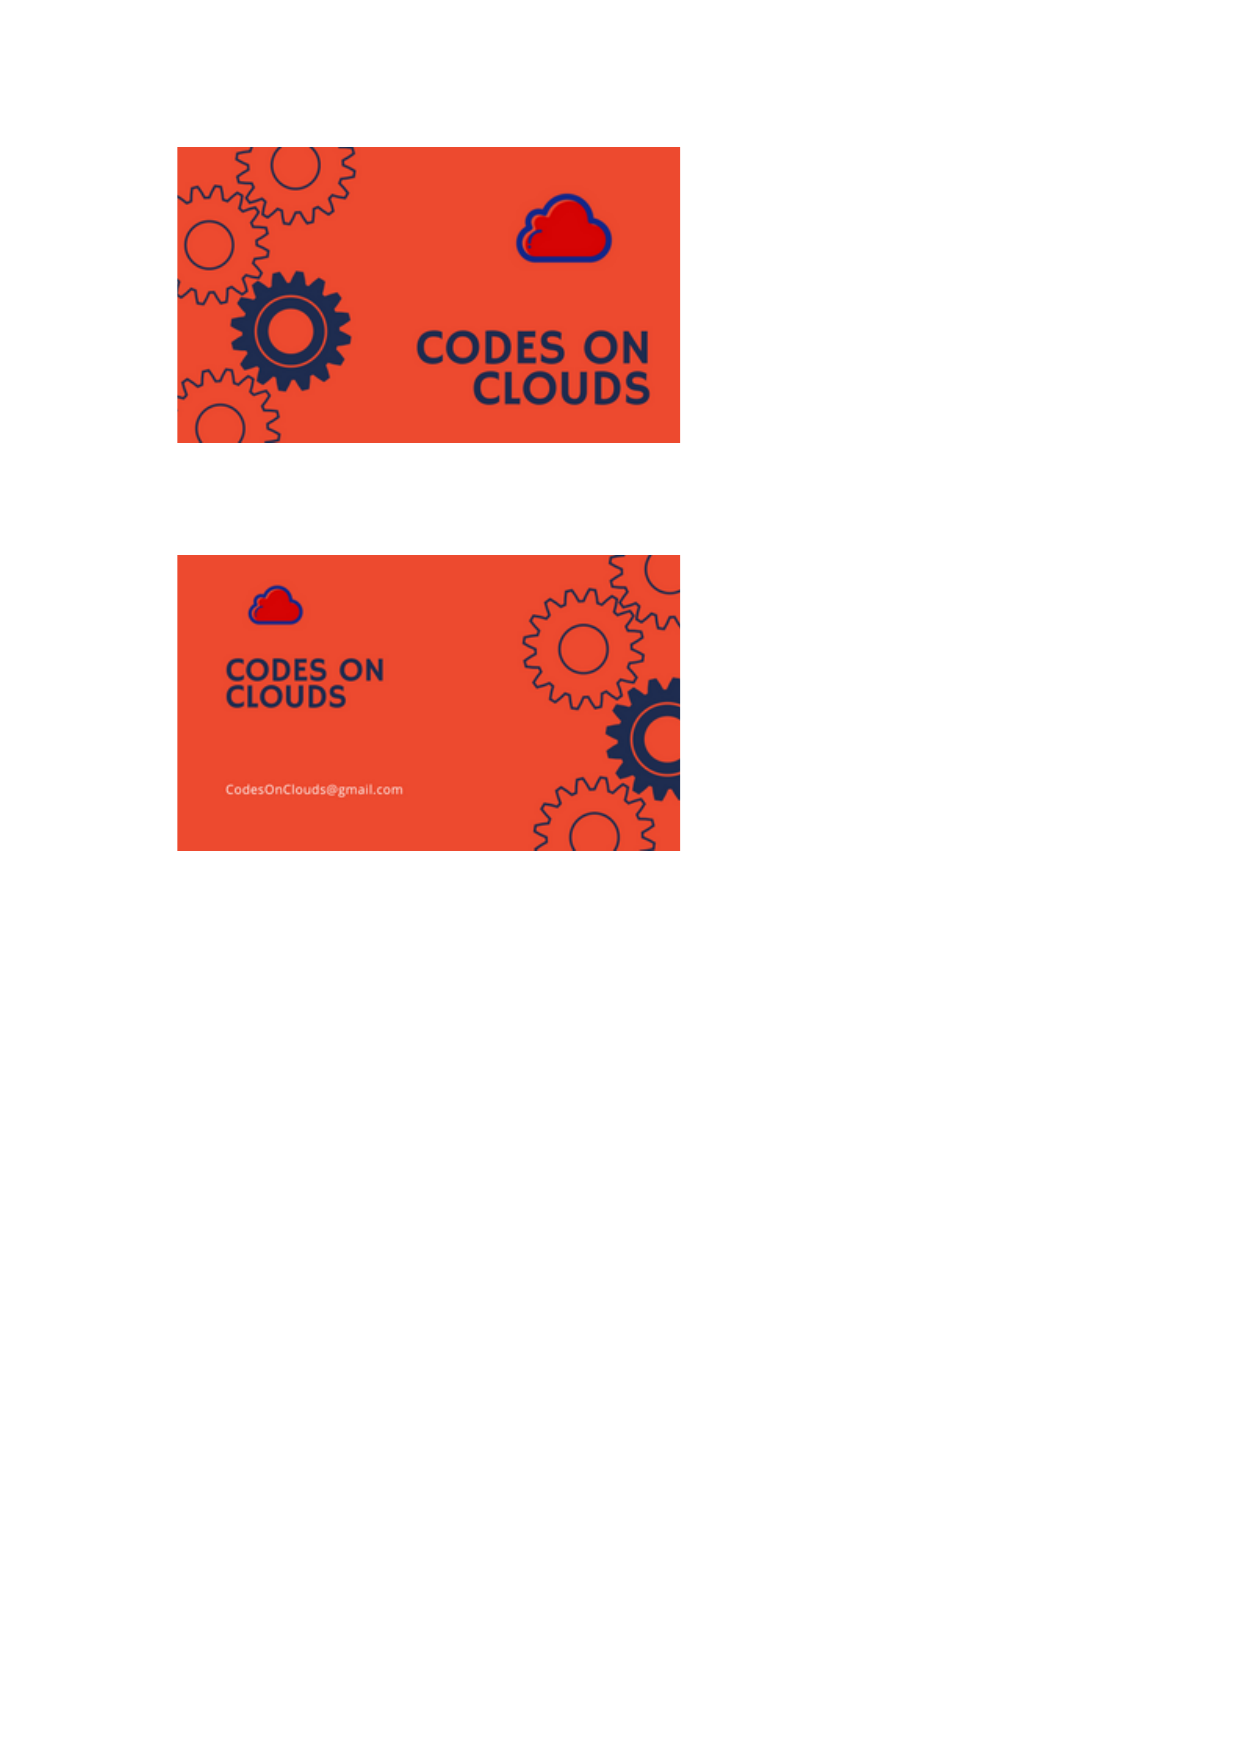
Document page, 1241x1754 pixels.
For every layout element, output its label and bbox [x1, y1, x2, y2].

picture [177, 555, 681, 851]
picture [177, 147, 681, 443]
